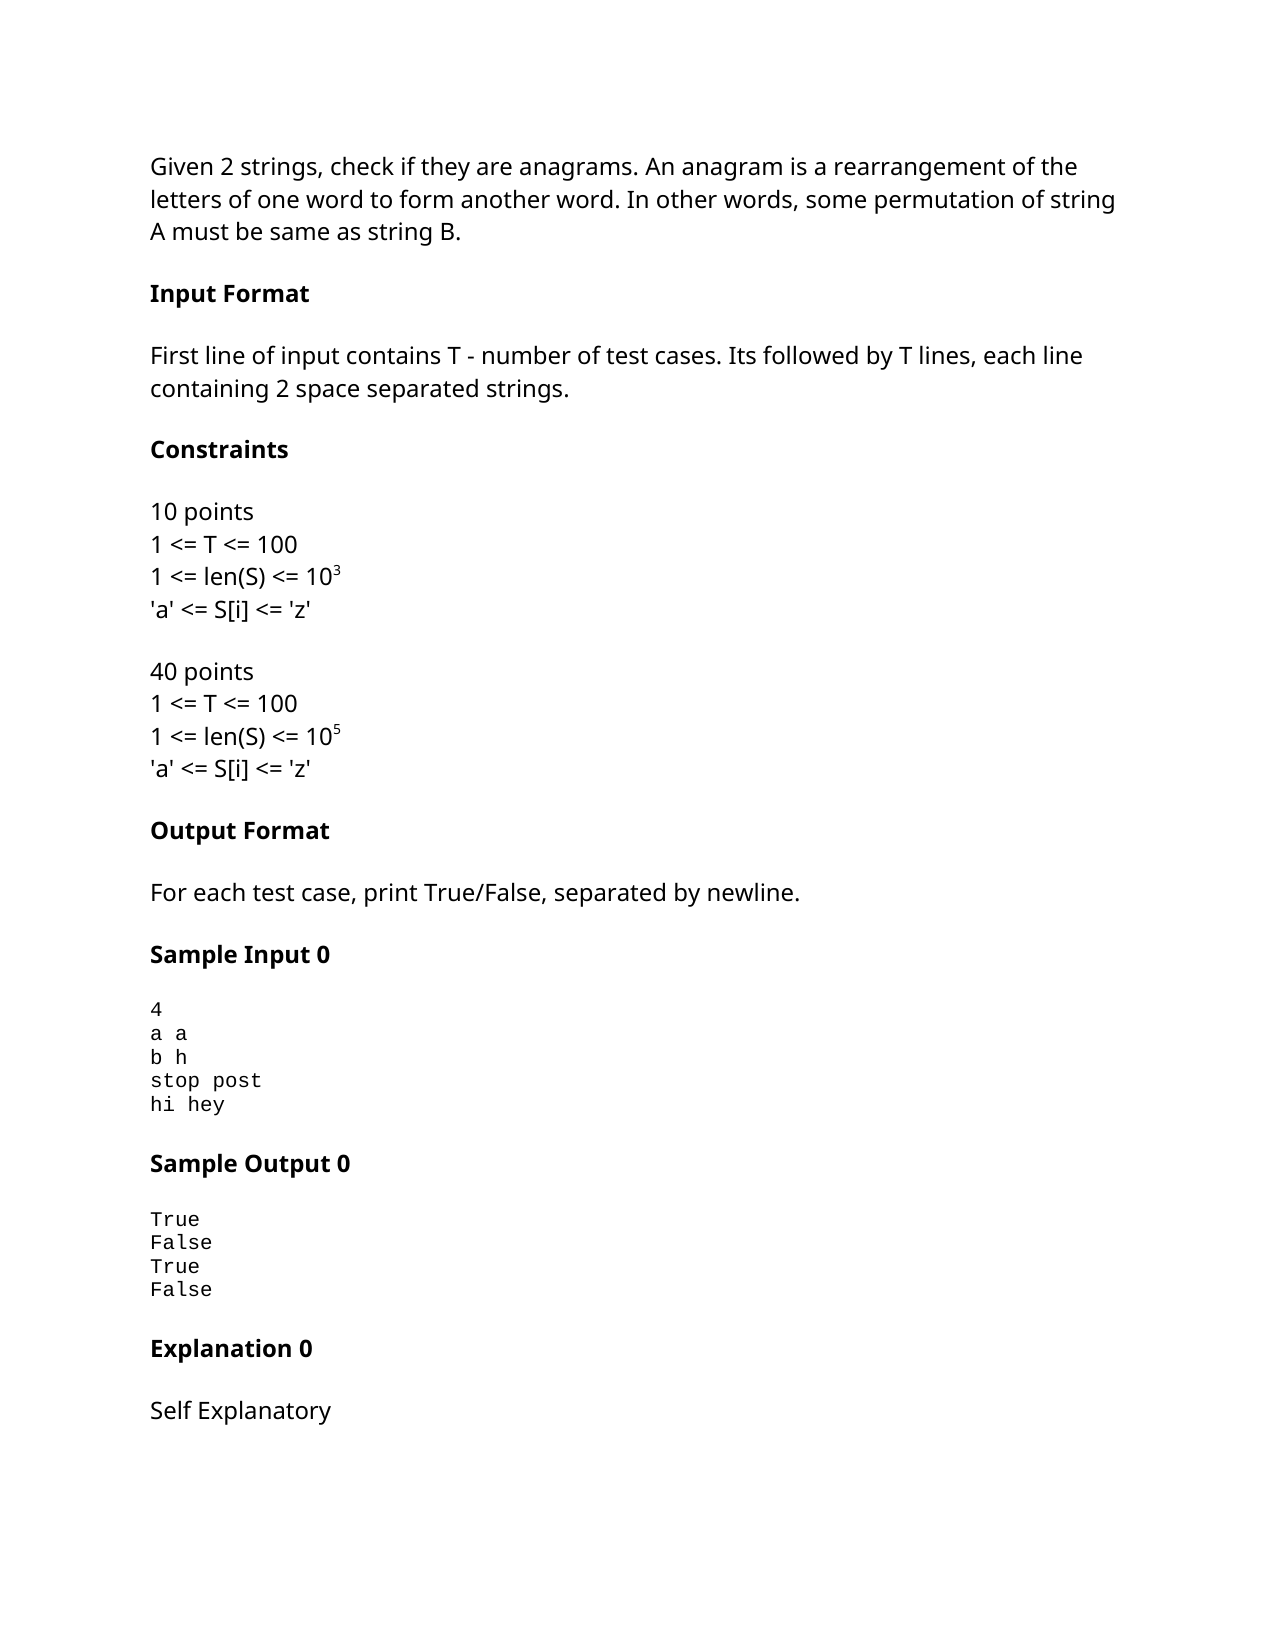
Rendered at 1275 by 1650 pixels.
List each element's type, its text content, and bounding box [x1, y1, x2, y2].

text First line of input contains T - number of test cases. Its followed by T lines, each line containing 2 space separated strings. [150, 339, 1125, 404]
text For each test case, print True/False, separated by newline. [150, 876, 1125, 908]
text stop post [150, 1070, 1125, 1094]
text Given 2 strings, check if they are anagrams. An anagram is a rearrangement of the letters of one word to form another word. In other words, some permutation of string A must be same as string B. [150, 150, 1125, 248]
text hi hey [150, 1094, 1125, 1118]
text Output Format [150, 814, 1125, 847]
text False [150, 1232, 1125, 1256]
text Self Explanatory [150, 1394, 1125, 1427]
text Input Format [150, 277, 1125, 309]
text Constraints [150, 433, 1125, 466]
text Explanation 0 [150, 1332, 1125, 1365]
text Sample Output 0 [150, 1147, 1125, 1179]
text True [150, 1256, 1125, 1279]
text b h [150, 1047, 1125, 1070]
text 10 points 1 <= T <= 100 1 <= len(S) <= 103 'a' <= S[i] <= 'z' [150, 495, 1125, 625]
text 4 [150, 999, 1125, 1023]
text a a [150, 1023, 1125, 1047]
text 40 points 1 <= T <= 100 1 <= len(S) <= 105 'a' <= S[i] <= 'z' [150, 654, 1125, 785]
text Sample Input 0 [150, 938, 1125, 970]
text False [150, 1279, 1125, 1303]
text True [150, 1208, 1125, 1232]
